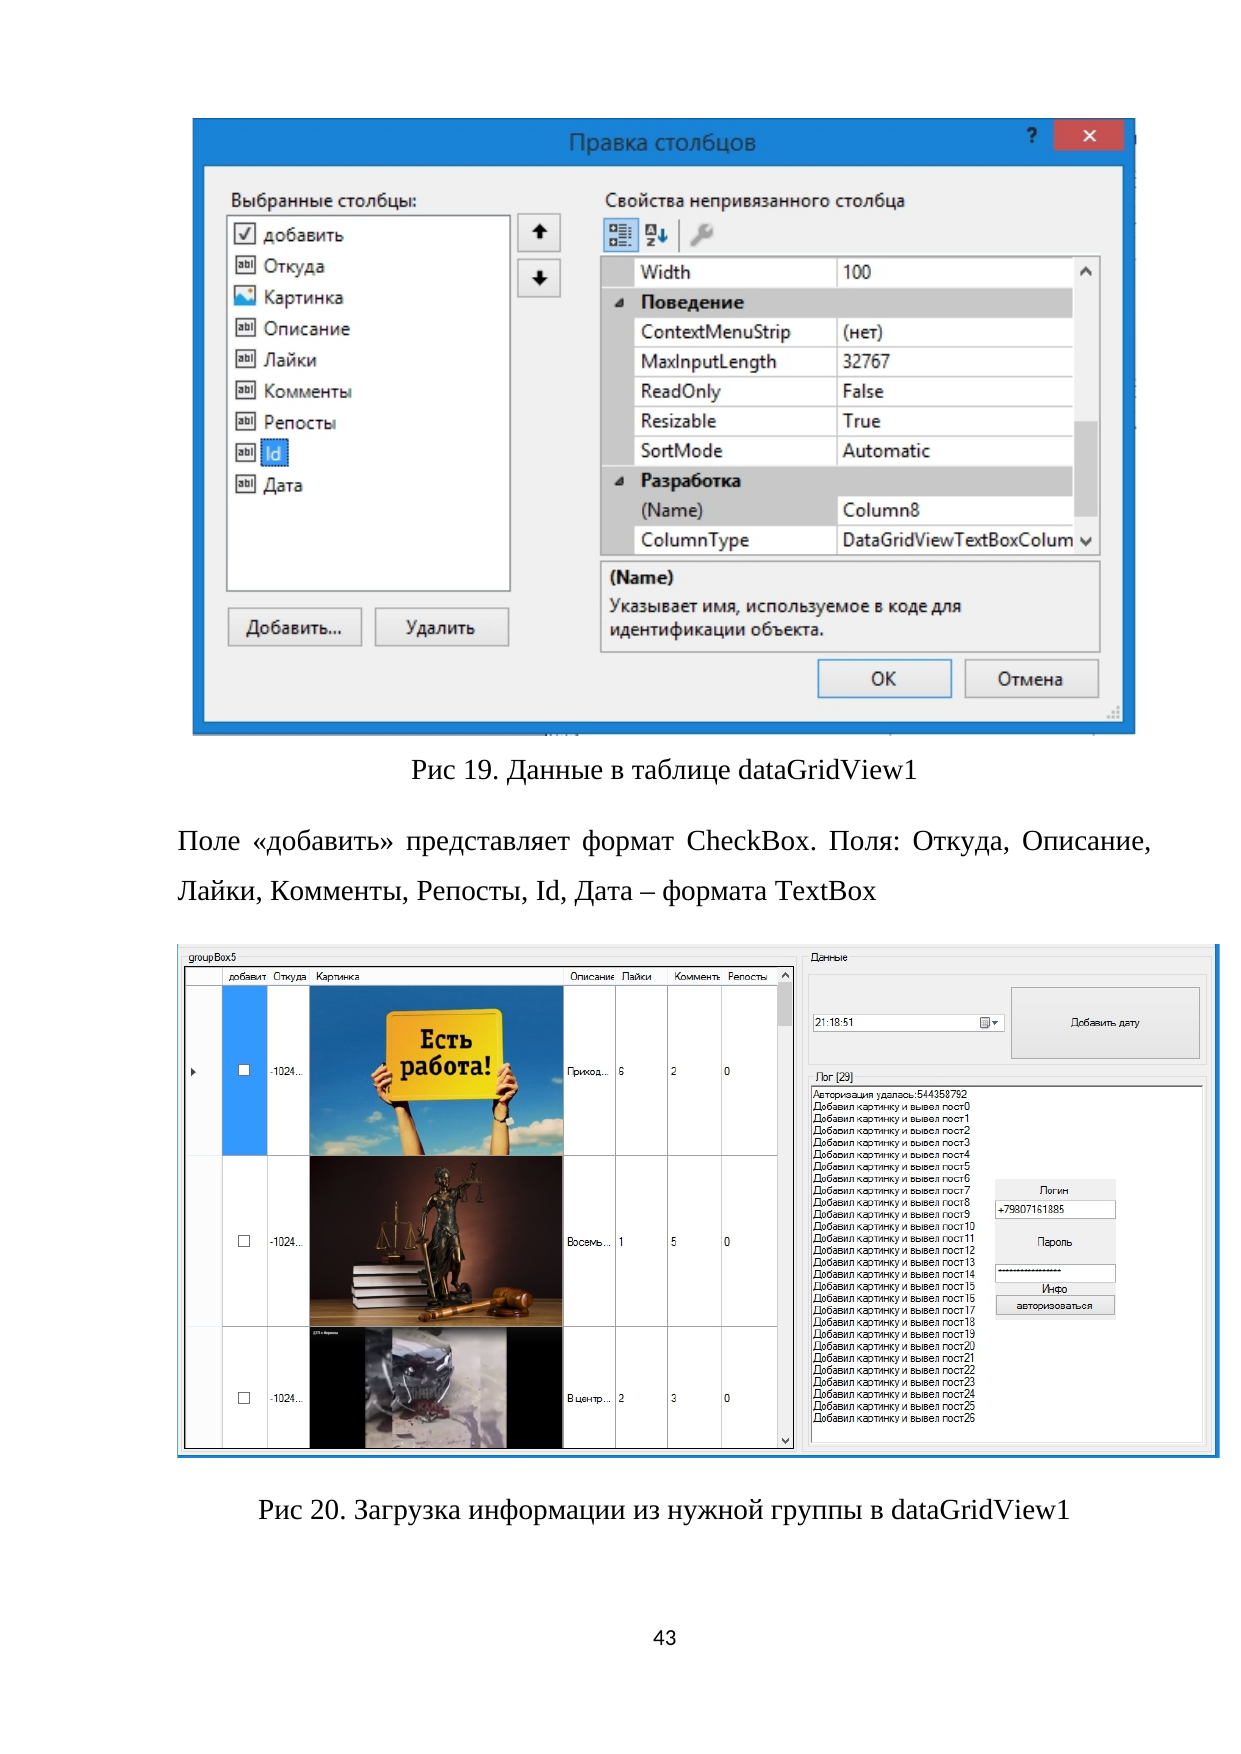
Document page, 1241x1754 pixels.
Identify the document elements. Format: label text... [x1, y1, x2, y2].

picture [192, 118, 1137, 736]
text Поле «добавить» представляет формат CheckBox. Поля: Откуда, Описание, Лайки, Комменты, Репосты, Id, Дата – формата TextBox [177, 823, 1152, 907]
text Рис 20. Загрузка информации из нужной группы в dataGridView1 [177, 1492, 1152, 1526]
picture [177, 944, 1220, 1458]
